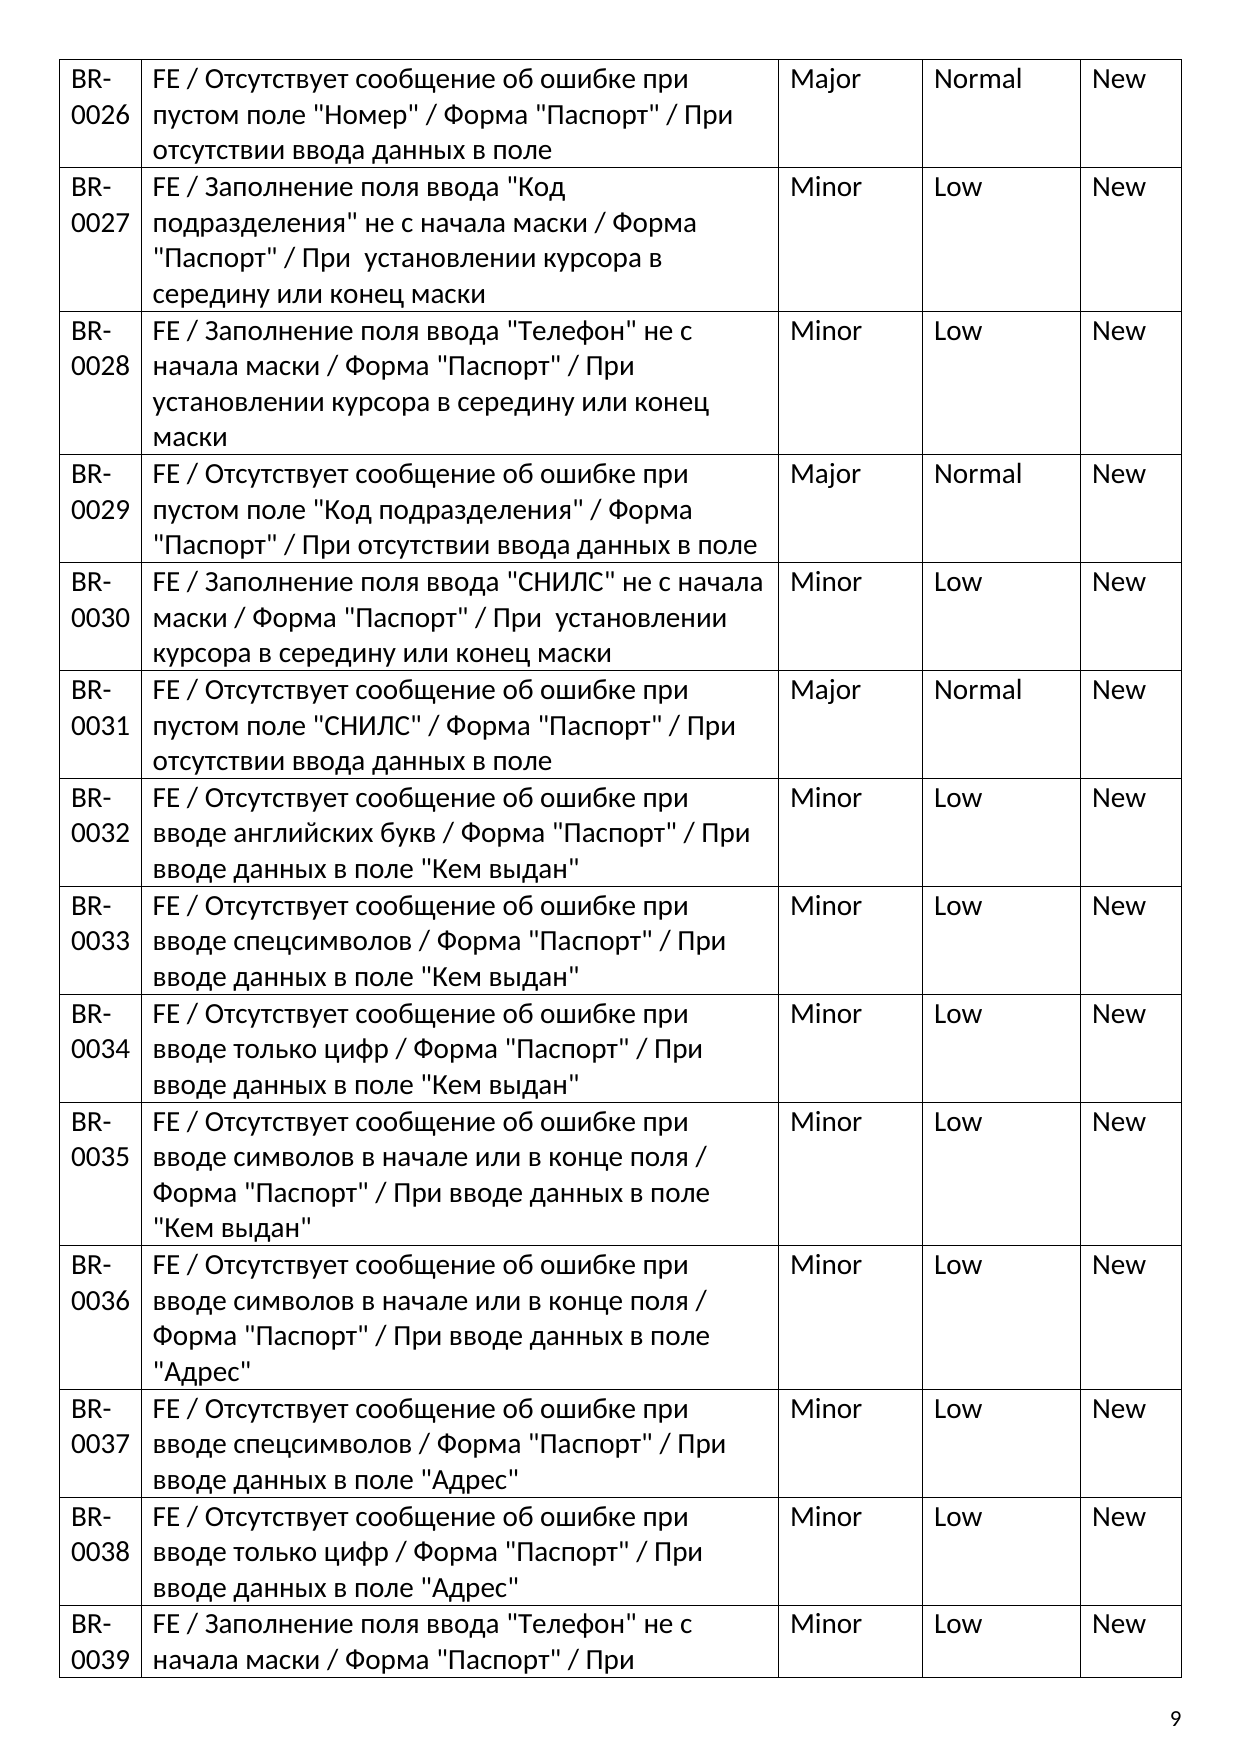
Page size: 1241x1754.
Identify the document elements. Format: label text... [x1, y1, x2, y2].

table_cell Low [923, 1606, 1080, 1677]
table_cell Low [923, 312, 1080, 454]
table_cell BR-0039 [60, 1606, 141, 1677]
table_cell Minor [779, 1606, 922, 1677]
table_cell BR-0035 [60, 1103, 141, 1245]
table_cell FE / Заполнение поля ввода "Телефон" не с начала маски / Форма "Паспорт" / При установлении курсора в середину или конец маски [142, 312, 778, 454]
table_cell Minor [779, 1498, 922, 1604]
table_cell FE / Заполнение поля ввода "СНИЛС" не с начала маски / Форма "Паспорт" / При установлении курсора в середину или конец маски [142, 563, 778, 670]
table_cell BR-0037 [60, 1390, 141, 1497]
table_cell Minor [779, 1103, 922, 1245]
table_cell Normal [923, 60, 1080, 167]
table_cell BR-0034 [60, 995, 141, 1102]
table_cell New [1081, 455, 1181, 562]
table_cell BR-0028 [60, 312, 141, 454]
table_cell Minor [779, 312, 922, 454]
table_cell Major [779, 671, 922, 778]
table_cell FE / Отсутствует сообщение об ошибке при вводе символов в начале или в конце поля / Форма "Паспорт" / При вводе данных в поле "Кем выдан" [142, 1103, 778, 1245]
table_cell Major [779, 455, 922, 562]
table_cell BR-0026 [60, 60, 141, 167]
table_cell Minor [779, 563, 922, 670]
table_cell New [1081, 60, 1181, 167]
table_cell BR-0036 [60, 1246, 141, 1389]
table_cell Low [923, 1390, 1080, 1497]
table_cell FE / Отсутствует сообщение об ошибке при вводе спецсимволов / Форма "Паспорт" / При вводе данных в поле "Кем выдан" [142, 887, 778, 994]
table_cell Low [923, 1498, 1080, 1604]
table_cell BR-0032 [60, 779, 141, 886]
table_cell New [1081, 168, 1181, 311]
table_cell New [1081, 995, 1181, 1102]
table_cell New [1081, 887, 1181, 994]
table_cell FE / Отсутствует сообщение об ошибке при пустом поле "СНИЛС" / Форма "Паспорт" / При отсутствии ввода данных в поле [142, 671, 778, 778]
table_cell FE / Отсутствует сообщение об ошибке при вводе символов в начале или в конце поля / Форма "Паспорт" / При вводе данных в поле "Адрес" [142, 1246, 778, 1389]
table_cell Low [923, 887, 1080, 994]
table_cell Normal [923, 671, 1080, 778]
table_cell FE / Отсутствует сообщение об ошибке при вводе только цифр / Форма "Паспорт" / При вводе данных в поле "Адрес" [142, 1498, 778, 1604]
table_cell New [1081, 779, 1181, 886]
table_cell BR-0033 [60, 887, 141, 994]
table_cell Minor [779, 779, 922, 886]
table_cell Major [779, 60, 922, 167]
table_cell Low [923, 168, 1080, 311]
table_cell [142, 1606, 778, 1677]
table_cell Minor [779, 1246, 922, 1389]
table_cell Low [923, 1103, 1080, 1245]
table_cell New [1081, 1390, 1181, 1497]
table_cell FE / Отсутствует сообщение об ошибке при пустом поле "Номер" / Форма "Паспорт" / При отсутствии ввода данных в поле [142, 60, 778, 167]
table_cell Minor [779, 887, 922, 994]
table_cell FE / Отсутствует сообщение об ошибке при вводе только цифр / Форма "Паспорт" / При вводе данных в поле "Кем выдан" [142, 995, 778, 1102]
table_cell New [1081, 1498, 1181, 1604]
table_cell BR-0030 [60, 563, 141, 670]
table_cell Minor [779, 995, 922, 1102]
table_cell FE / Отсутствует сообщение об ошибке при пустом поле "Код подразделения" / Форма "Паспорт" / При отсутствии ввода данных в поле [142, 455, 778, 562]
table_cell Low [923, 1246, 1080, 1389]
table_cell Low [923, 563, 1080, 670]
table_cell New [1081, 1103, 1181, 1245]
table_cell Normal [923, 455, 1080, 562]
table_cell BR-0027 [60, 168, 141, 311]
table_cell BR-0029 [60, 455, 141, 562]
table_cell New [1081, 1246, 1181, 1389]
table_cell BR-0038 [60, 1498, 141, 1604]
table_cell FE / Отсутствует сообщение об ошибке при вводе спецсимволов / Форма "Паспорт" / При вводе данных в поле "Адрес" [142, 1390, 778, 1497]
table_cell FE / Заполнение поля ввода "Код подразделения" не с начала маски / Форма "Паспорт" / При установлении курсора в середину или конец маски [142, 168, 778, 311]
table_cell BR-0031 [60, 671, 141, 778]
table_cell New [1081, 563, 1181, 670]
table_cell Minor [779, 1390, 922, 1497]
table_cell Low [923, 779, 1080, 886]
table_cell New [1081, 671, 1181, 778]
table_cell New [1081, 1606, 1181, 1677]
table_cell Low [923, 995, 1080, 1102]
table_cell Minor [779, 168, 922, 311]
table_cell FE / Отсутствует сообщение об ошибке при вводе английских букв / Форма "Паспорт" / При вводе данных в поле "Кем выдан" [142, 779, 778, 886]
table_cell New [1081, 312, 1181, 454]
